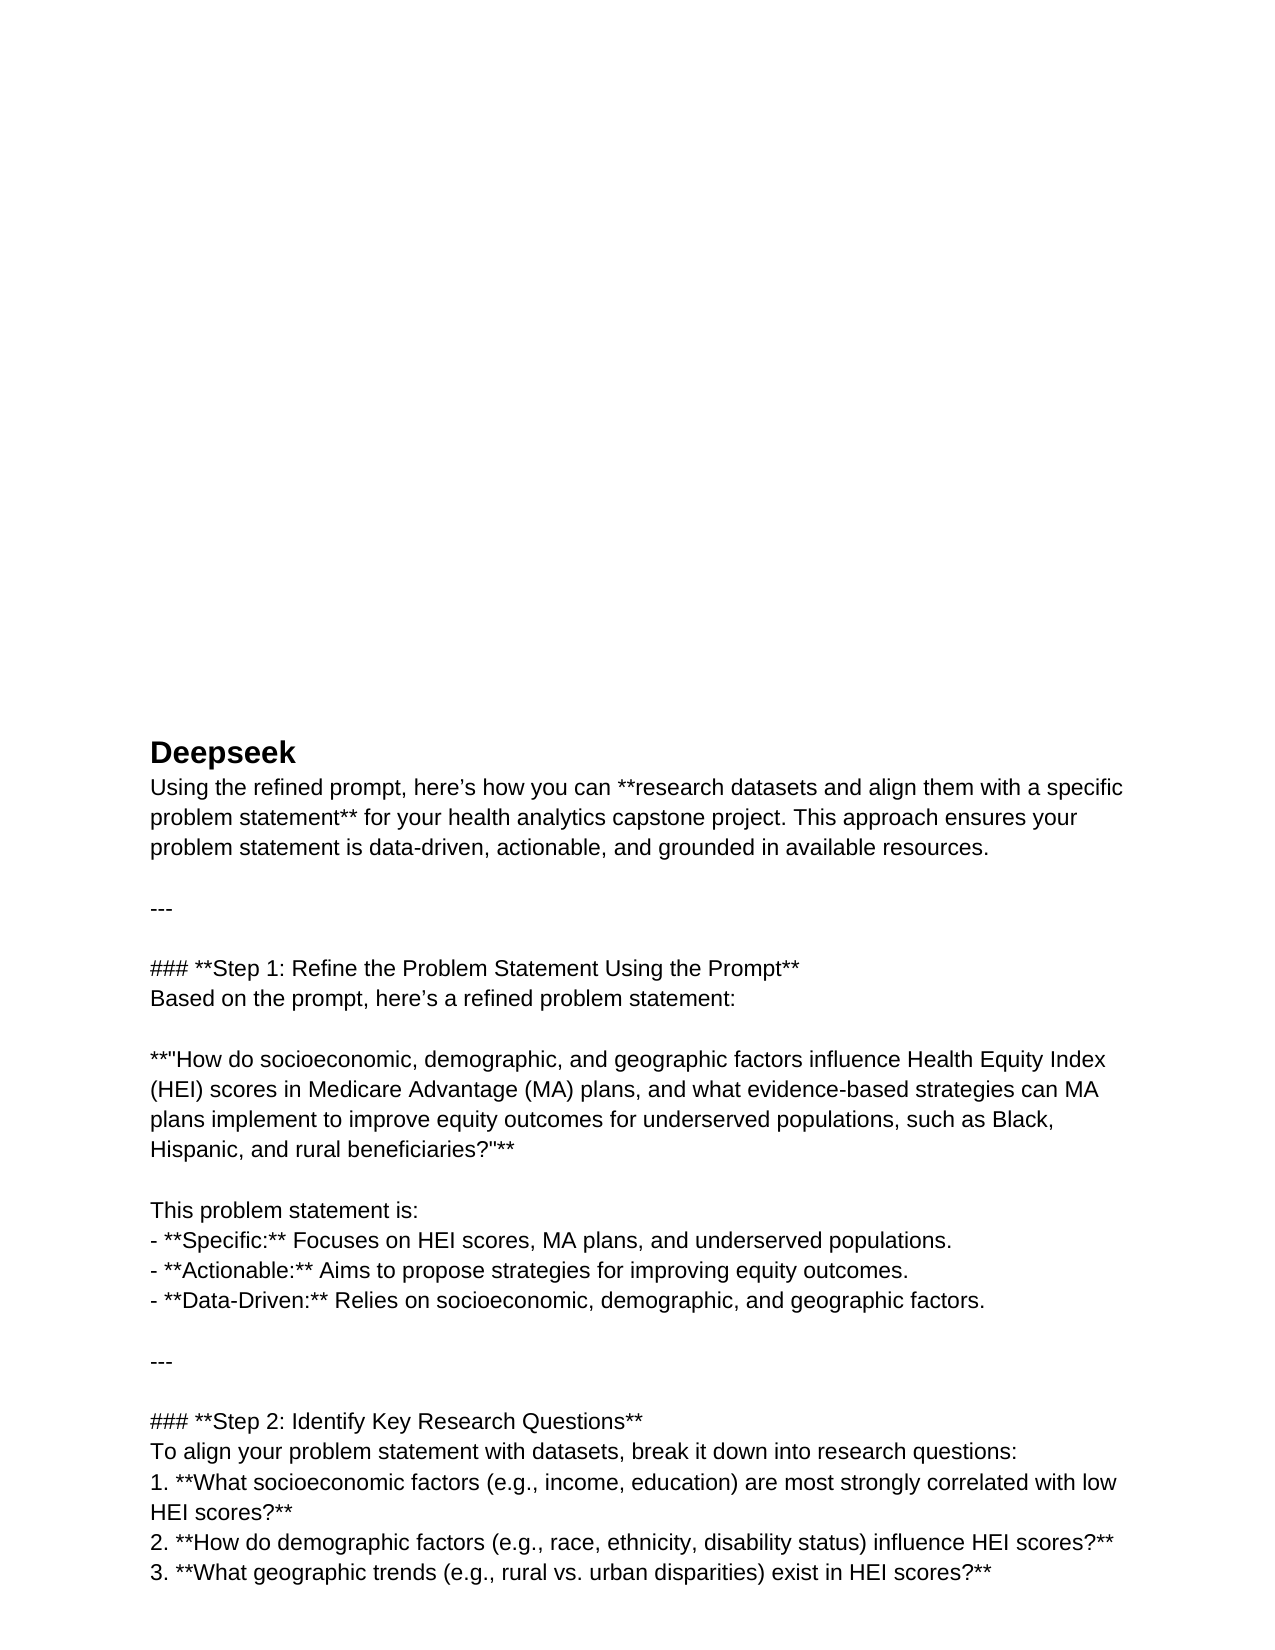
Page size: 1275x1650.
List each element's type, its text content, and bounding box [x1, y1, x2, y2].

text - **Actionable:** Aims to propose strategies for improving equity outcomes. [150, 1257, 1125, 1283]
text - **Specific:** Focuses on HEI scores, MA plans, and underserved populations. [150, 1227, 1125, 1253]
text Based on the prompt, here’s a refined problem statement: [150, 985, 1125, 1011]
text ### **Step 1: Refine the Problem Statement Using the Prompt** [150, 955, 1125, 981]
text **"How do socioeconomic, demographic, and geographic factors influence Health Equity Index (HEI) scores in Medicare Advantage (MA) plans, and what evidence-based strategies can MA plans implement to improve equity outcomes for underserved populations, such as Black, Hispanic, and rural beneficiaries?"** [150, 1046, 1125, 1162]
text --- [150, 894, 1125, 921]
text - **Data-Driven:** Relies on socioeconomic, demographic, and geographic factors. [150, 1287, 1125, 1313]
text 2. **How do demographic factors (e.g., race, ethnicity, disability status) influence HEI scores?** [150, 1529, 1125, 1555]
text This problem statement is: [150, 1197, 1125, 1223]
text ### **Step 2: Identify Key Research Questions** [150, 1408, 1125, 1434]
text Deepseek Using the refined prompt, here’s how you can **research datasets and align them with a specific problem statement** for your health analytics capstone project. This approach ensures your problem statement is data-driven, actionable, and grounded in available resources. [150, 734, 1125, 860]
text --- [150, 1348, 1125, 1374]
text 3. **What geographic trends (e.g., rural vs. urban disparities) exist in HEI scores?** [150, 1559, 1125, 1585]
text 1. **What socioeconomic factors (e.g., income, education) are most strongly correlated with low HEI scores?** [150, 1468, 1125, 1525]
text To align your problem statement with datasets, break it down into research questions: [150, 1438, 1125, 1464]
